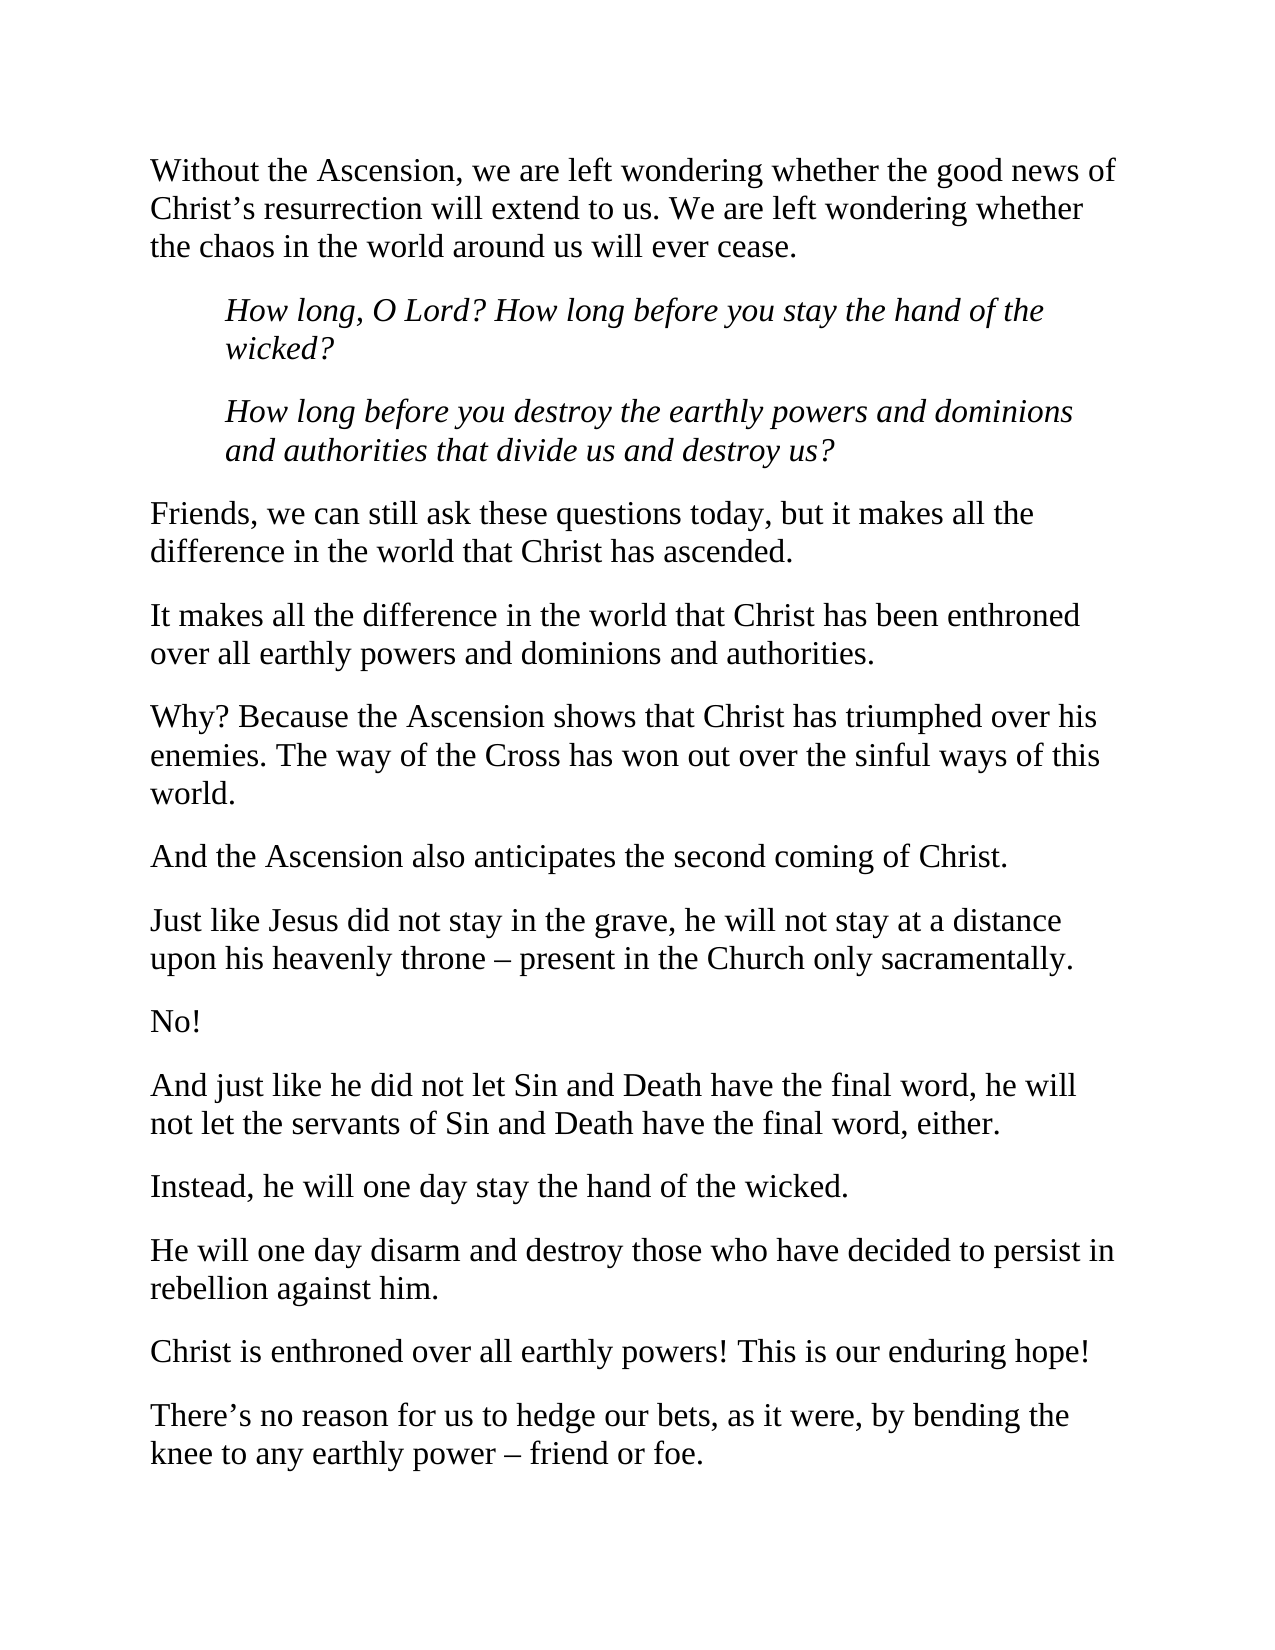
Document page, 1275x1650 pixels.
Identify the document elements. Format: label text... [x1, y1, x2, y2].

text It makes all the difference in the world that Christ has been enthroned over all earthly powers and dominions and authorities. [150, 595, 1125, 672]
text Why? Because the Ascension shows that Christ has triumphed over his enemies. The way of the Cross has won out over the sinful ways of this world. [150, 697, 1125, 812]
text Just like Jesus did not stay in the grave, he will not stay at a distance upon his heavenly throne – present in the Church only sacramentally. [150, 900, 1125, 977]
text Instead, he will one day stay the hand of the wicked. [150, 1167, 1125, 1205]
text Friends, we can still ask these questions today, but it makes all the difference in the world that Christ has ascended. [150, 493, 1125, 570]
text Christ is enthroned over all earthly powers! This is our enduring hope! [150, 1332, 1125, 1370]
text No! [150, 1002, 1125, 1040]
text How long before you destroy the earthly powers and dominions and authorities that divide us and destroy us? [225, 392, 1125, 468]
text And just like he did not let Sin and Death have the final word, he will not let the servants of Sin and Death have the final word, either. [150, 1065, 1125, 1142]
text And the Ascension also anticipates the second coming of Christ. [150, 837, 1125, 875]
text Without the Ascension, we are left wondering whether the good news of Christ’s resurrection will extend to us. We are left wondering whether the chaos in the world around us will ever cease. [150, 150, 1125, 265]
text He will one day disarm and destroy those who have decided to persist in rebellion against him. [150, 1230, 1125, 1307]
text How long, O Lord? How long before you stay the hand of the wicked? [225, 290, 1125, 367]
text There’s no reason for us to hedge our bets, as it were, by bending the knee to any earthly power – friend or foe. [150, 1395, 1125, 1472]
